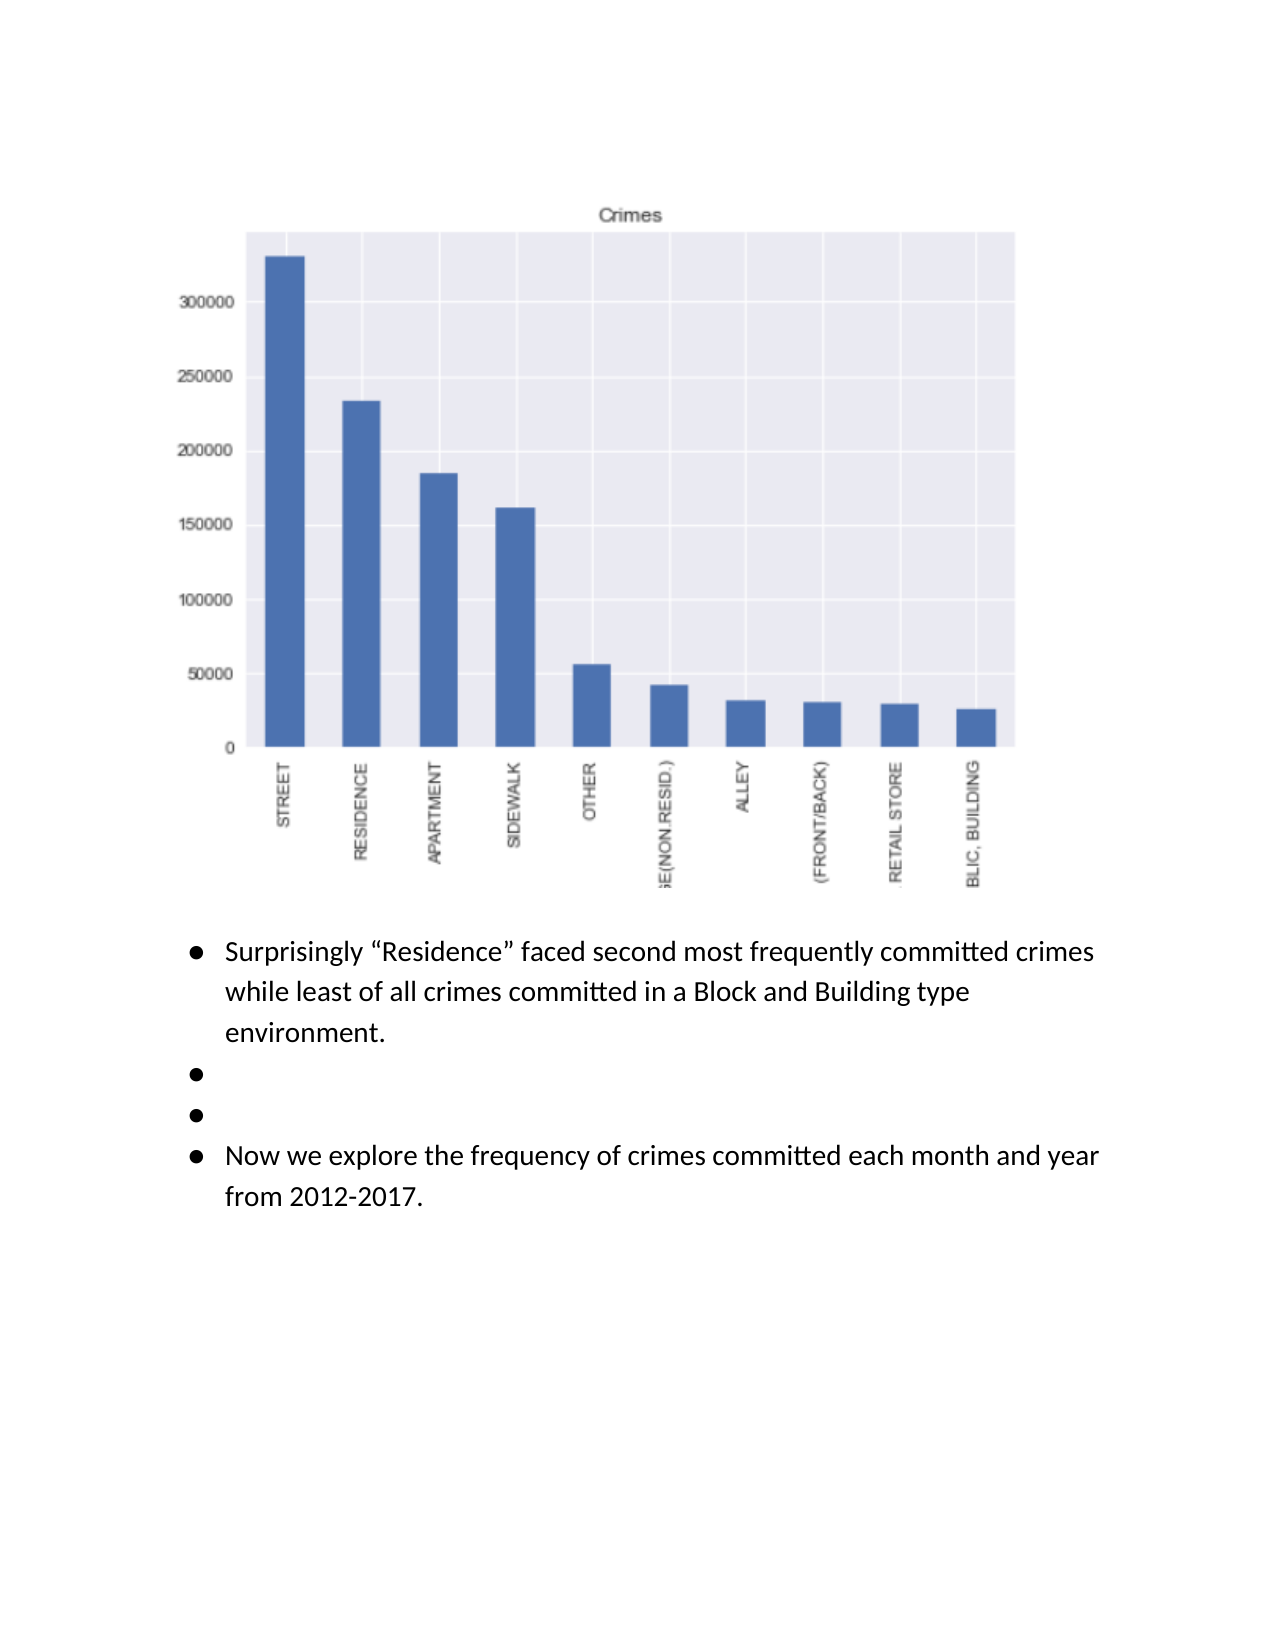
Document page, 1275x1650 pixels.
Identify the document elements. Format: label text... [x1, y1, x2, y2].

list Now we explore the frequency of crimes committed each month and year from 2012-2017. [187, 1137, 1125, 1214]
picture [150, 191, 1038, 888]
list Surprisingly “Residence” faced second most frequently committed crimes while least of all crimes committed in a Block and Building type environment. [187, 933, 1125, 1050]
